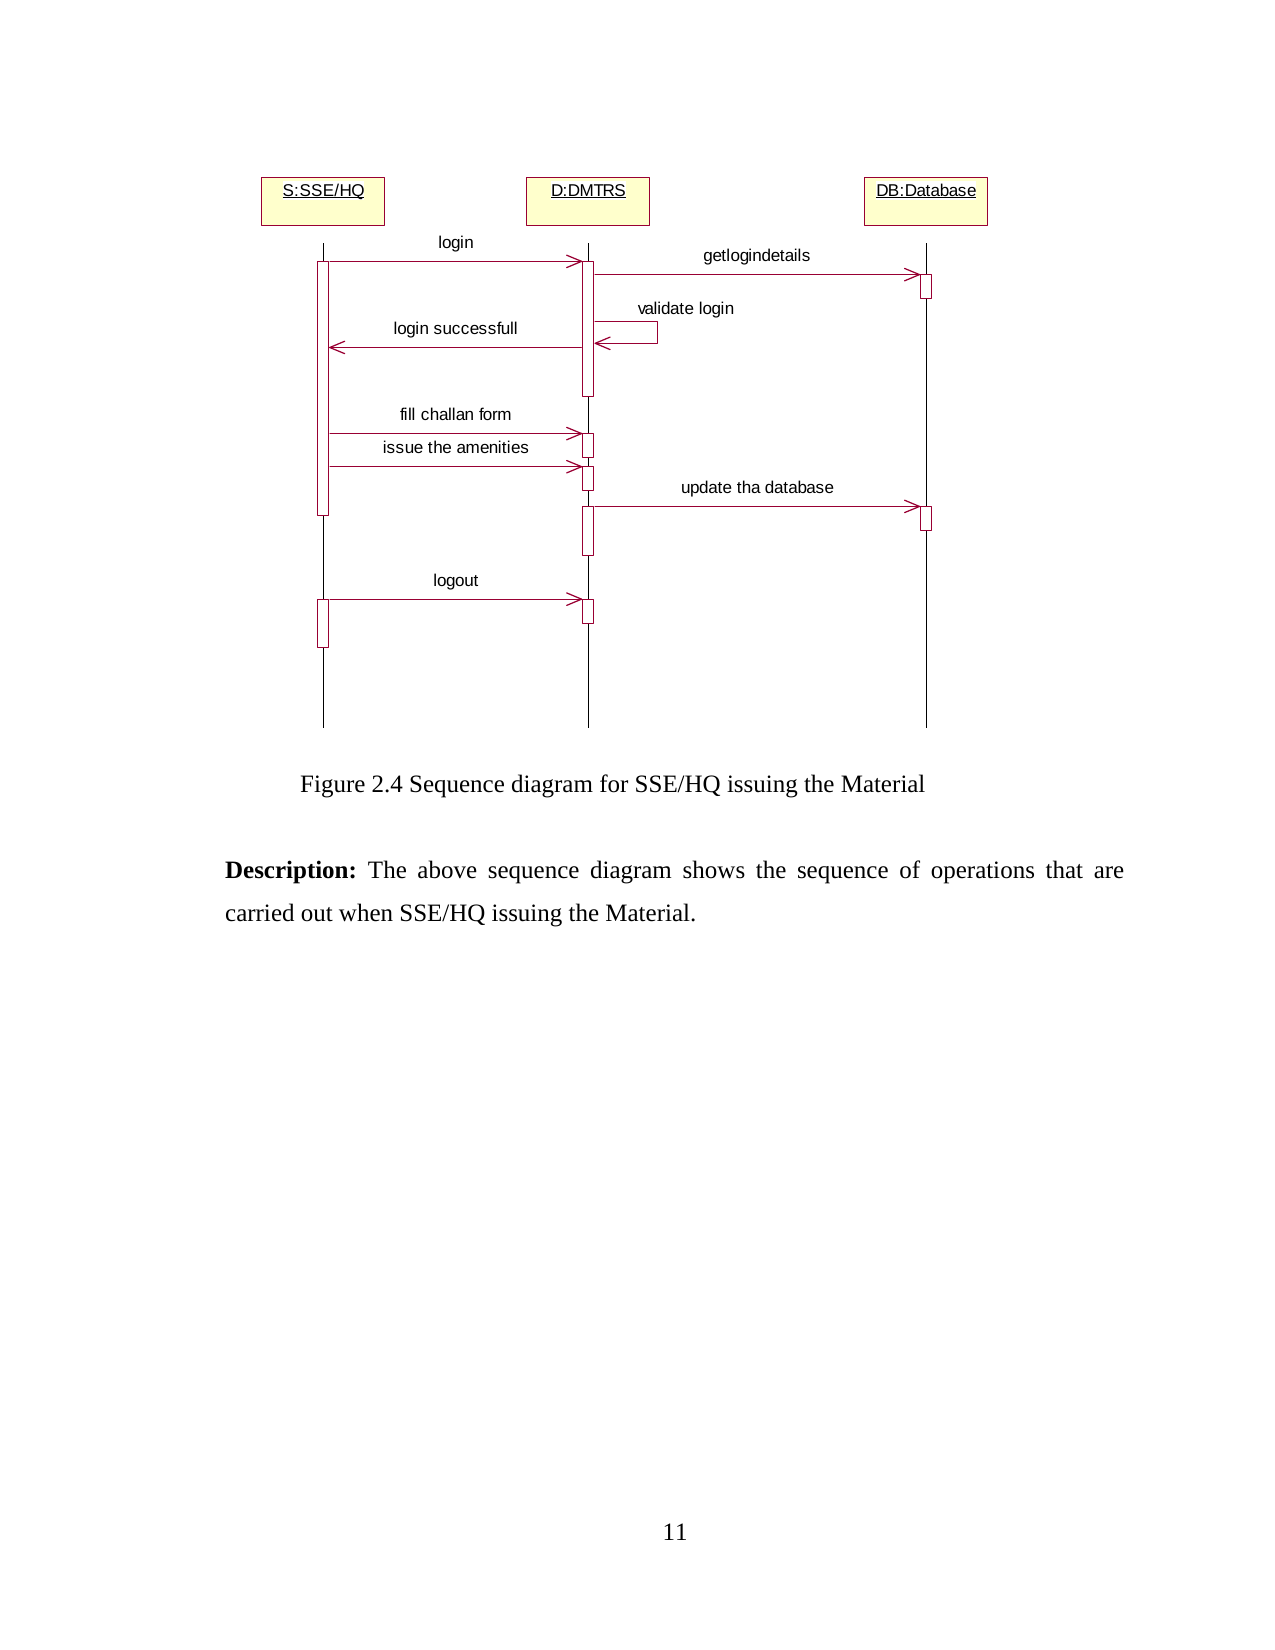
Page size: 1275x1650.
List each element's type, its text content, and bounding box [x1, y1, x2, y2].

text Description: The above sequence diagram shows the sequence of operations that are carried out when SSE/HQ issuing the Material. [225, 855, 1125, 927]
text Figure 2.4 Sequence diagram for SSE/HQ issuing the Material [225, 769, 1125, 798]
